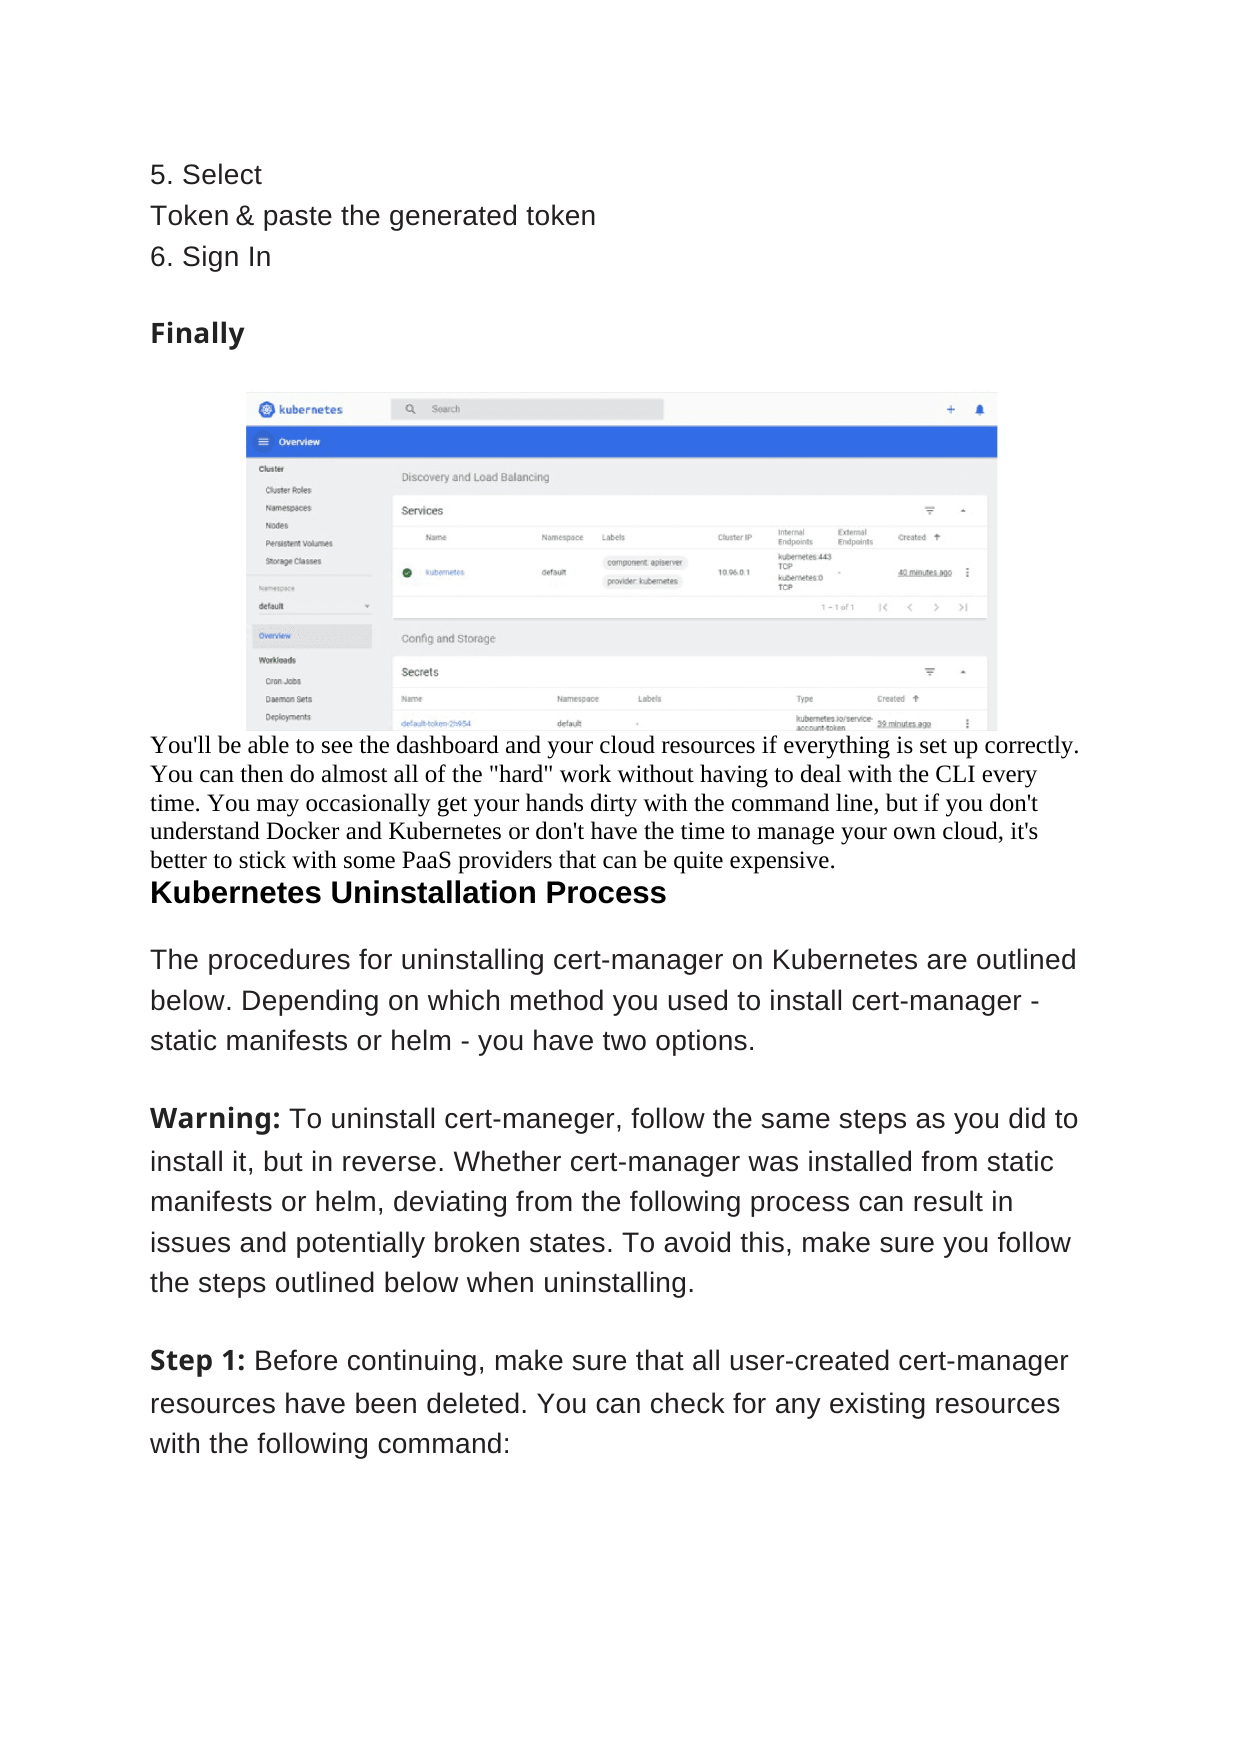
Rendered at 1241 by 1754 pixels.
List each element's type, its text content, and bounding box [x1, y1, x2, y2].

text Step 1: Before continuing, make sure that all user-created cert-manager resources have been deleted. You can check for any existing resources with the following command: [150, 1338, 1090, 1460]
text Kubernetes Uninstallation Process [150, 874, 1090, 910]
text 5. Select Token & paste the generated token 6. Sign In [150, 150, 1090, 272]
text Finally [150, 311, 1090, 352]
text Warning: To uninstall cert-maneger, follow the same steps as you did to install it, but in reverse. Whether cert-manager was installed from static manifests or helm, deviating from the following process can result in issues and potentially broken states. To avoid this, make sure you follow the steps outlined below when uninstalling. [150, 1096, 1090, 1299]
text The procedures for uninstalling cert-manager on Kubernetes are outlined below. Depending on which method you used to install cert-manager - static manifests or helm - you have two options. [150, 935, 1090, 1057]
picture [150, 390, 1091, 731]
text You'll be able to see the dashboard and your cloud resources if everything is set up correctly. You can then do almost all of the "hard" work without having to deal with the CLI every time. You may occasionally get your hands dirty with the command line, but if you don't understand Docker and Kubernetes or don't have the time to manage your own cloud, it's better to stick with some PaaS providers that can be quite expensive. [150, 731, 1090, 874]
